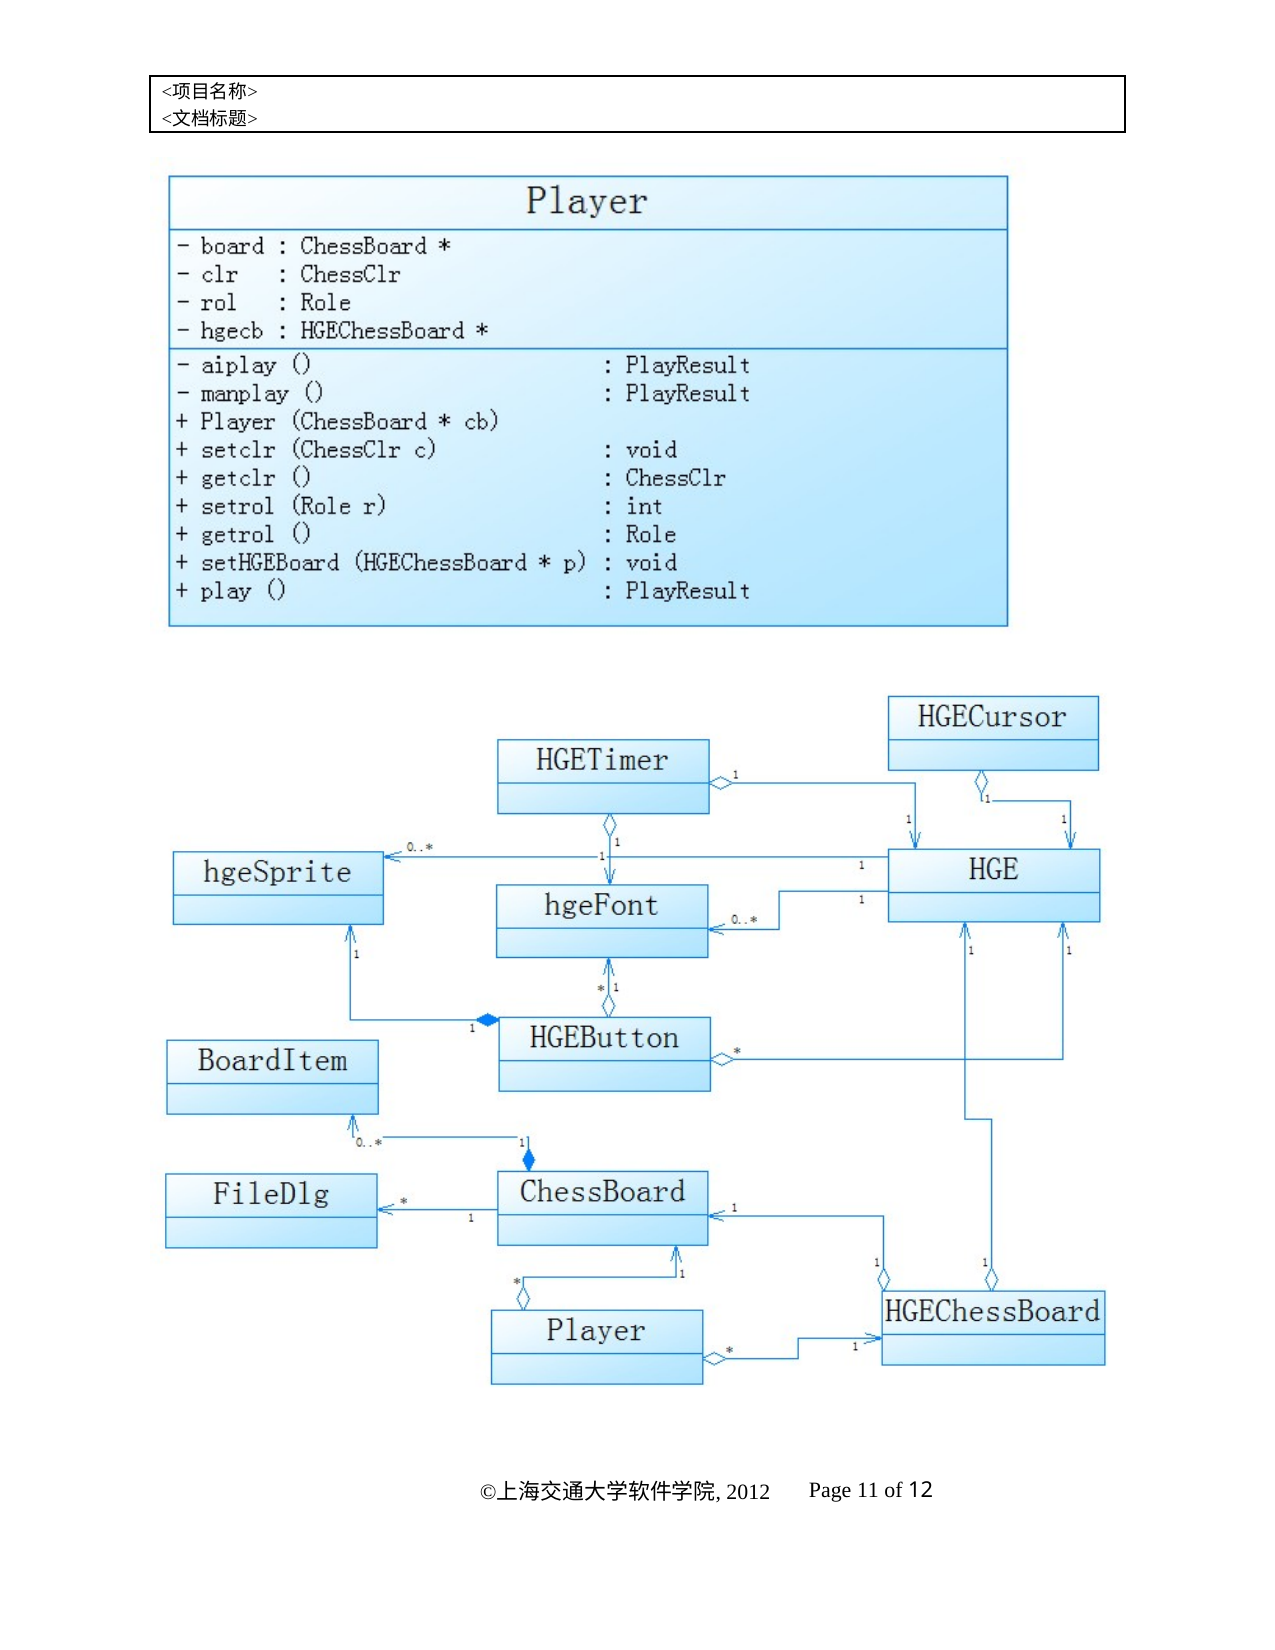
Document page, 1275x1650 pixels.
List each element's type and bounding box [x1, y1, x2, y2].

picture [150, 157, 1032, 649]
picture [150, 673, 1125, 1404]
